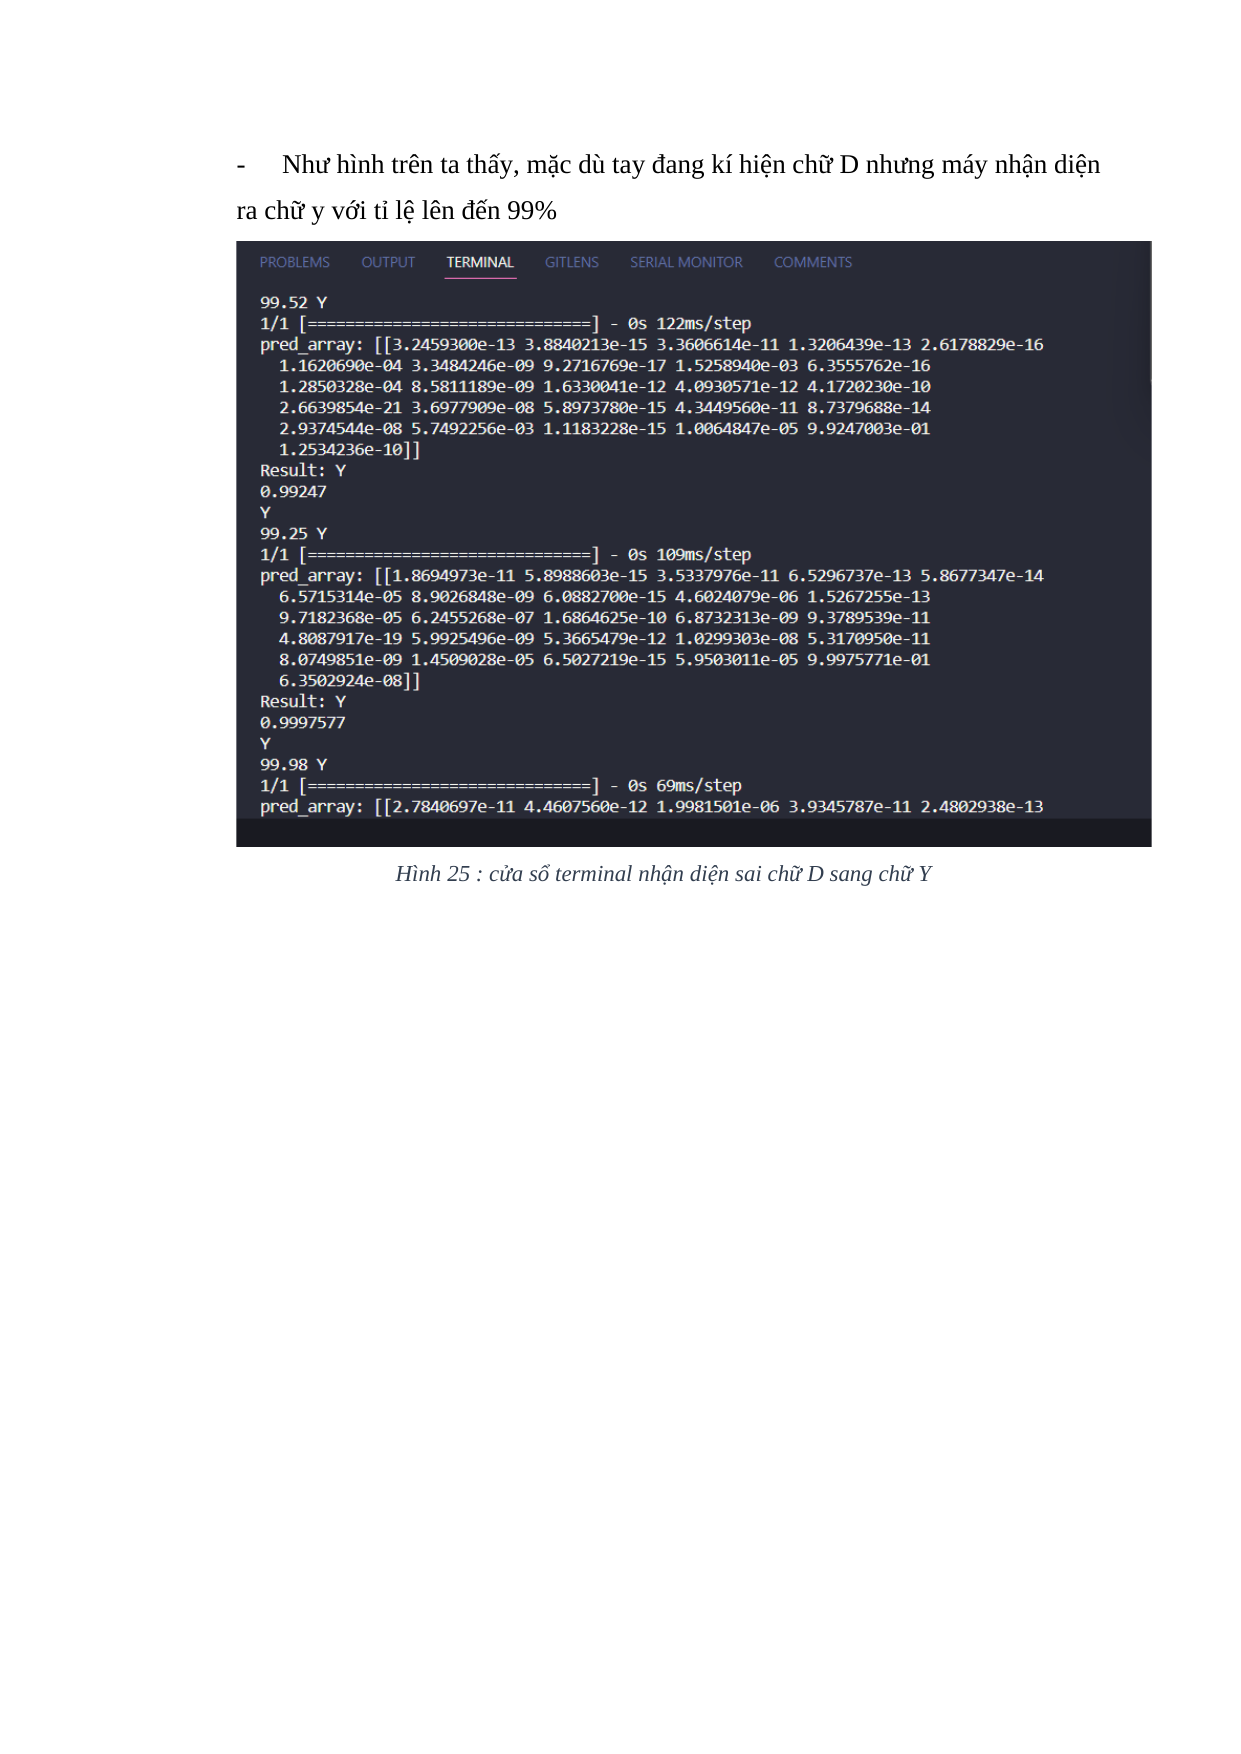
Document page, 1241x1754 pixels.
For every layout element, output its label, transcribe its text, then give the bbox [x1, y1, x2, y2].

picture [236, 241, 1152, 847]
list Như hình trên ta thấy, mặc dù tay đang kí hiện chữ D nhưng máy nhận diện ra chữ y với tỉ lệ lên đến 99% [236, 148, 1122, 226]
